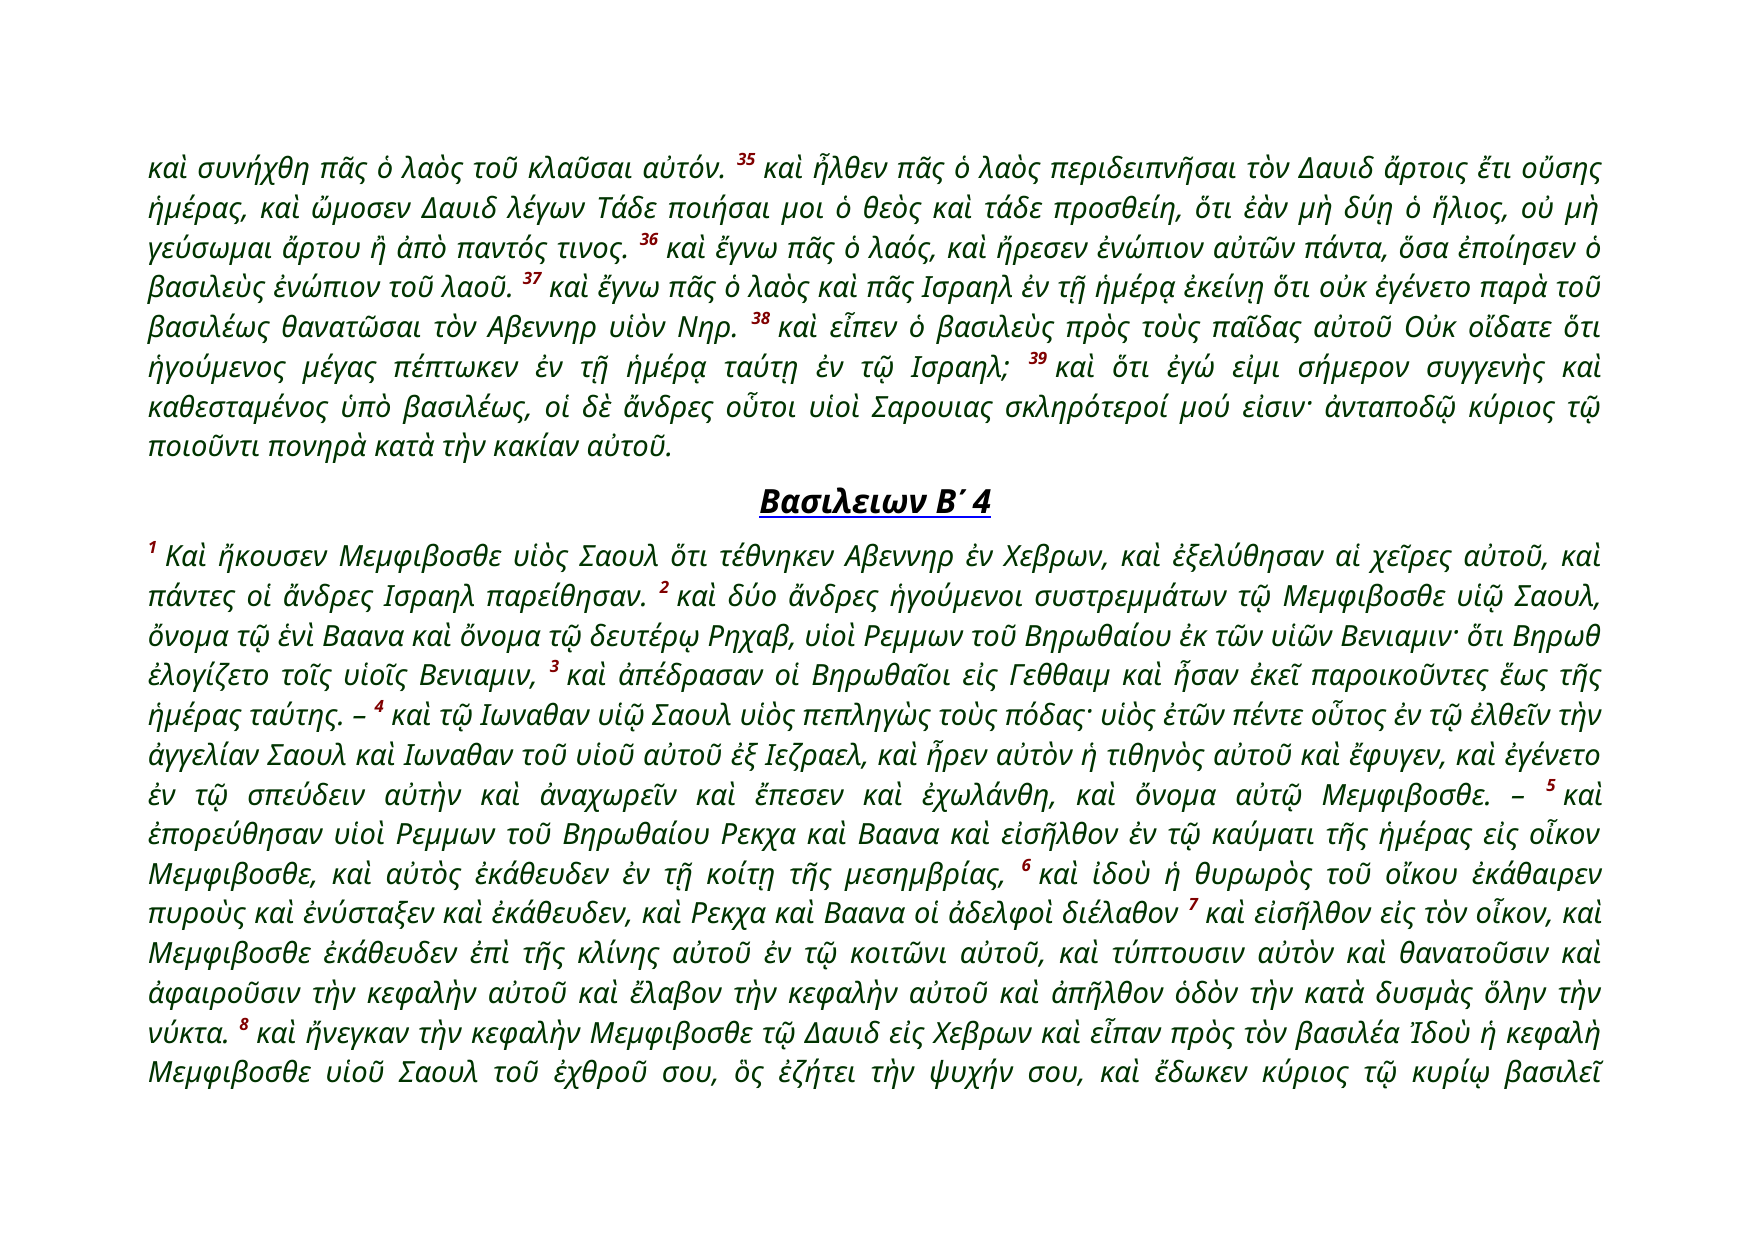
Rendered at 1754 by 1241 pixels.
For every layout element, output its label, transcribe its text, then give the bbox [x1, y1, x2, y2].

text Βασιλειων Βʹ 4 [148, 478, 1606, 523]
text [148, 536, 1606, 1091]
text καὶ συνήχθη πᾶς ὁ λαὸς τοῦ κλαῦσαι αὐτόν. 35 καὶ ἦλθεν πᾶς ὁ λαὸς περιδειπνῆσαι τὸν Δαυιδ ἄρτοις ἔτι οὔσης ἡμέρας, καὶ ὤμοσεν Δαυιδ λέγων Τάδε ποιήσαι μοι ὁ θεὸς καὶ τάδε προσθείη, ὅτι ἐὰν μὴ δύῃ ὁ ἥλιος, οὐ μὴ γεύσωμαι ἄρτου ἢ ἀπὸ παντός τινος. 36 καὶ ἔγνω πᾶς ὁ λαός, καὶ ἤρεσεν ἐνώπιον αὐτῶν πάντα, ὅσα ἐποίησεν ὁ βασιλεὺς ἐνώπιον τοῦ λαοῦ. 37 καὶ ἔγνω πᾶς ὁ λαὸς καὶ πᾶς Ισραηλ ἐν τῇ ἡμέρᾳ ἐκείνῃ ὅτι οὐκ ἐγένετο παρὰ τοῦ βασιλέως θανατῶσαι τὸν Αβεννηρ υἱὸν Νηρ. 38 καὶ εἶπεν ὁ βασιλεὺς πρὸς τοὺς παῖδας αὐτοῦ Οὐκ οἴδατε ὅτι ἡγούμενος μέγας πέπτωκεν ἐν τῇ ἡμέρᾳ ταύτῃ ἐν τῷ Ισραηλ; 39 καὶ ὅτι ἐγώ εἰμι σήμερον συγγενὴς καὶ καθεσταμένος ὑπὸ βασιλέως, οἱ δὲ ἄνδρες οὗτοι υἱοὶ Σαρουιας σκληρότεροί μού εἰσιν· ἀνταποδῷ κύριος τῷ ποιοῦντι πονηρὰ κατὰ τὴν κακίαν αὐτοῦ. [148, 148, 1606, 465]
